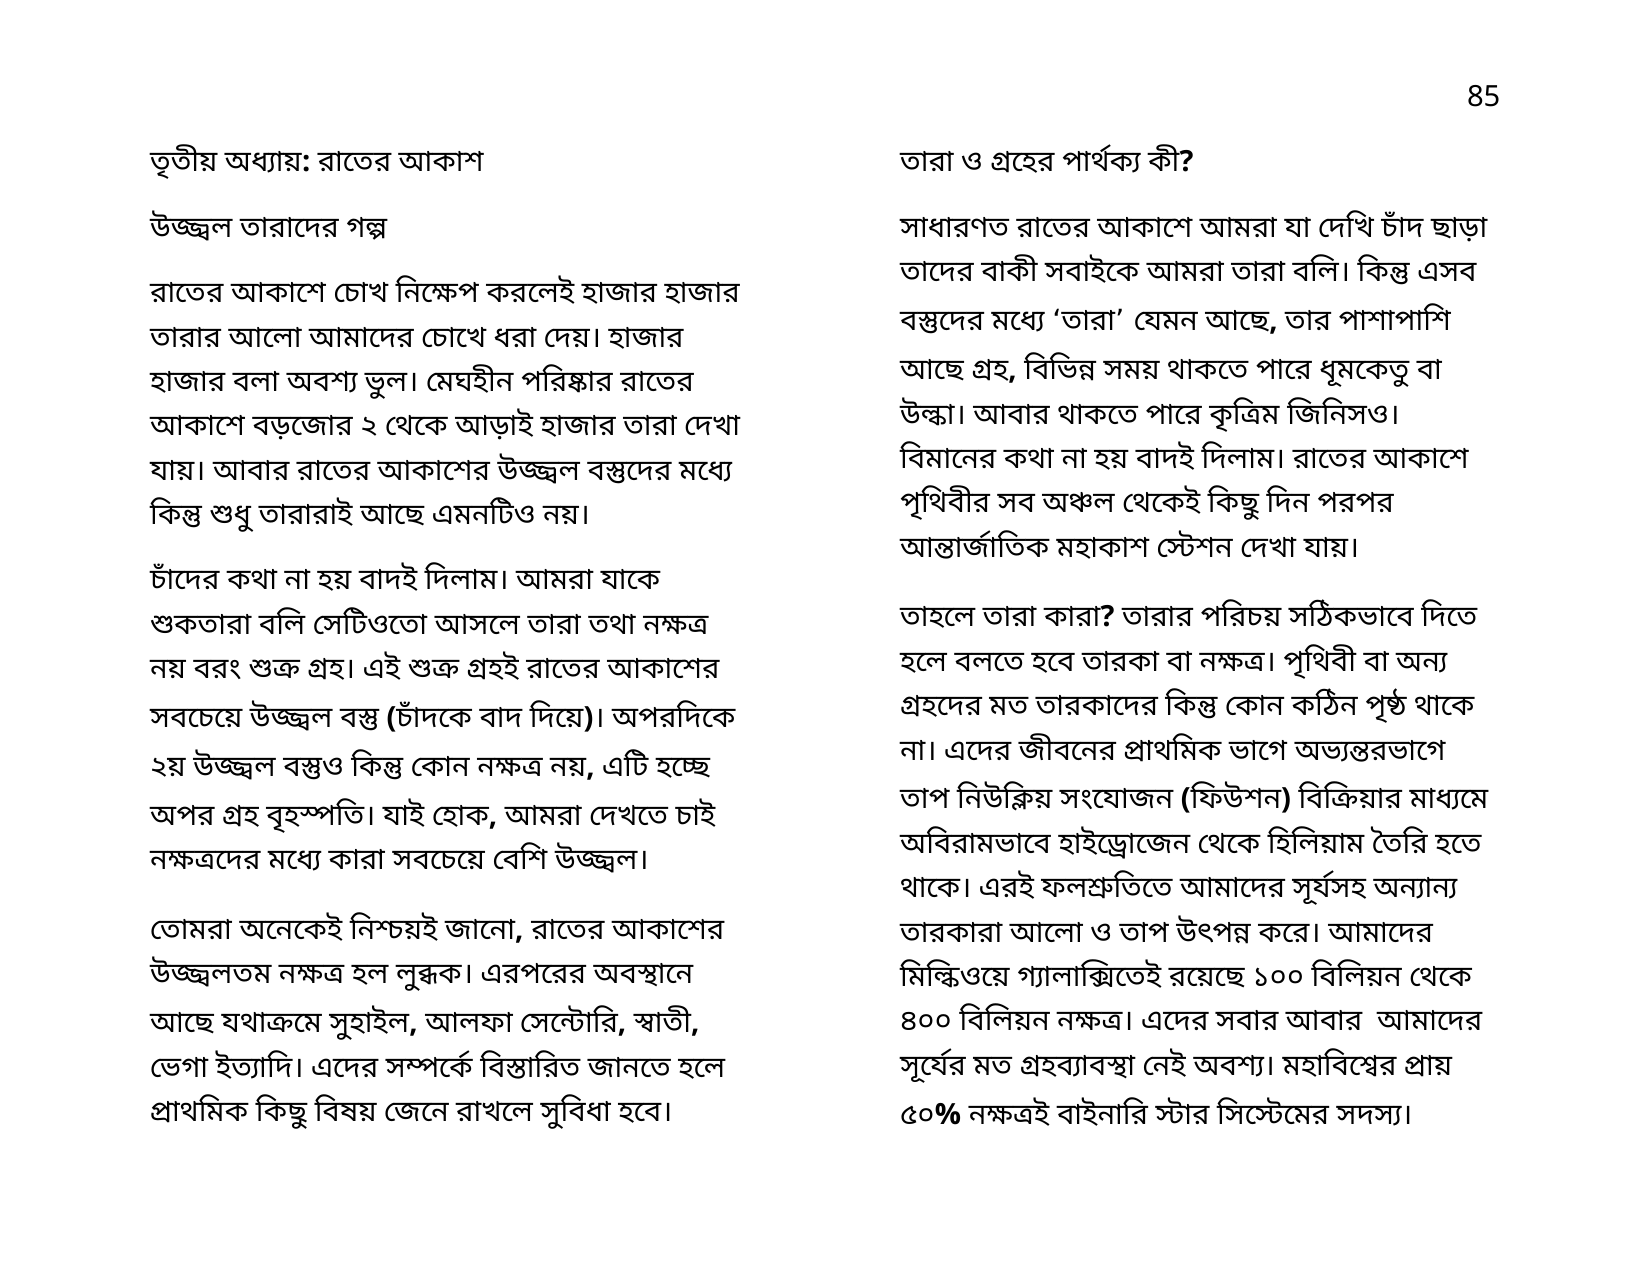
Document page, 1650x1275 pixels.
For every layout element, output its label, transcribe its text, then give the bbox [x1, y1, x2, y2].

text উজ্জ্বল তারাদের গল্প [150, 211, 750, 249]
text তৃতীয় অধ্যায়: রাতের আকাশ [150, 141, 750, 183]
text রাতের আকাশে চোখ নিক্ষেপ করলেই হাজার হাজার তারার আলো আমাদের চোখে ধরা দেয়। হাজার হাজার বলা অবশ্য ভুল। মেঘহীন পরিষ্কার রাতের আকাশে বড়জোর ২ থেকে আড়াই হাজার তারা দেখা যায়। আবার রাতের আকাশের উজ্জ্বল বস্তুদের মধ্যে কিন্তু শুধু তারারাই আছে এমনটিও নয়। [150, 276, 750, 536]
text চাঁদের কথা না হয় বাদই দিলাম। আমরা যাকে শুকতারা বলি সেটিওতো আসলে তারা তথা নক্ষত্র নয় বরং শুক্র গ্রহ। এই শুক্র গ্রহই রাতের আকাশের সবচেয়ে উজ্জ্বল বস্তু (চাঁদকে বাদ দিয়ে)। অপরদিকে ২য় উজ্জ্বল বস্তুও কিন্তু কোন নক্ষত্র নয়, এটি হচ্ছে অপর গ্রহ বৃহস্পতি। যাই হোক, আমরা দেখতে চাই নক্ষত্রদের মধ্যে কারা সবচেয়ে বেশি উজ্জ্বল। [150, 563, 750, 882]
text তোমরা অনেকেই নিশ্চয়ই জানো, রাতের আকাশের উজ্জ্বলতম নক্ষত্র হল লুব্ধক। এরপরের অবস্থানে আছে যথাক্রমে সুহাইল, আলফা সেন্টোরি, স্বাতী, ভেগা ইত্যাদি। এদের সম্পর্কে বিস্তারিত জানতে হলে প্রাথমিক কিছু বিষয় জেনে রাখলে সুবিধা হবে। [150, 908, 750, 1133]
text সাধারণত রাতের আকাশে আমরা যা দেখি চাঁদ ছাড়া তাদের বাকী সবাইকে আমরা তারা বলি। কিন্তু এসব বস্তুদের মধ্যে ‘তারা’ যেমন আছে, তার পাশাপাশি আছে গ্রহ, বিভিন্ন সময় থাকতে পারে ধূমকেতু বা উল্কা। আবার থাকতে পারে কৃত্রিম জিনিসও। বিমানের কথা না হয় বাদই দিলাম। রাতের আকাশে পৃথিবীর সব অঞ্চল থেকেই কিছু দিন পরপর আন্তার্জাতিক মহাকাশ স্টেশন দেখা যায়। [900, 211, 1500, 569]
text তারা ও গ্রহের পার্থক্য কী? [900, 141, 1500, 183]
